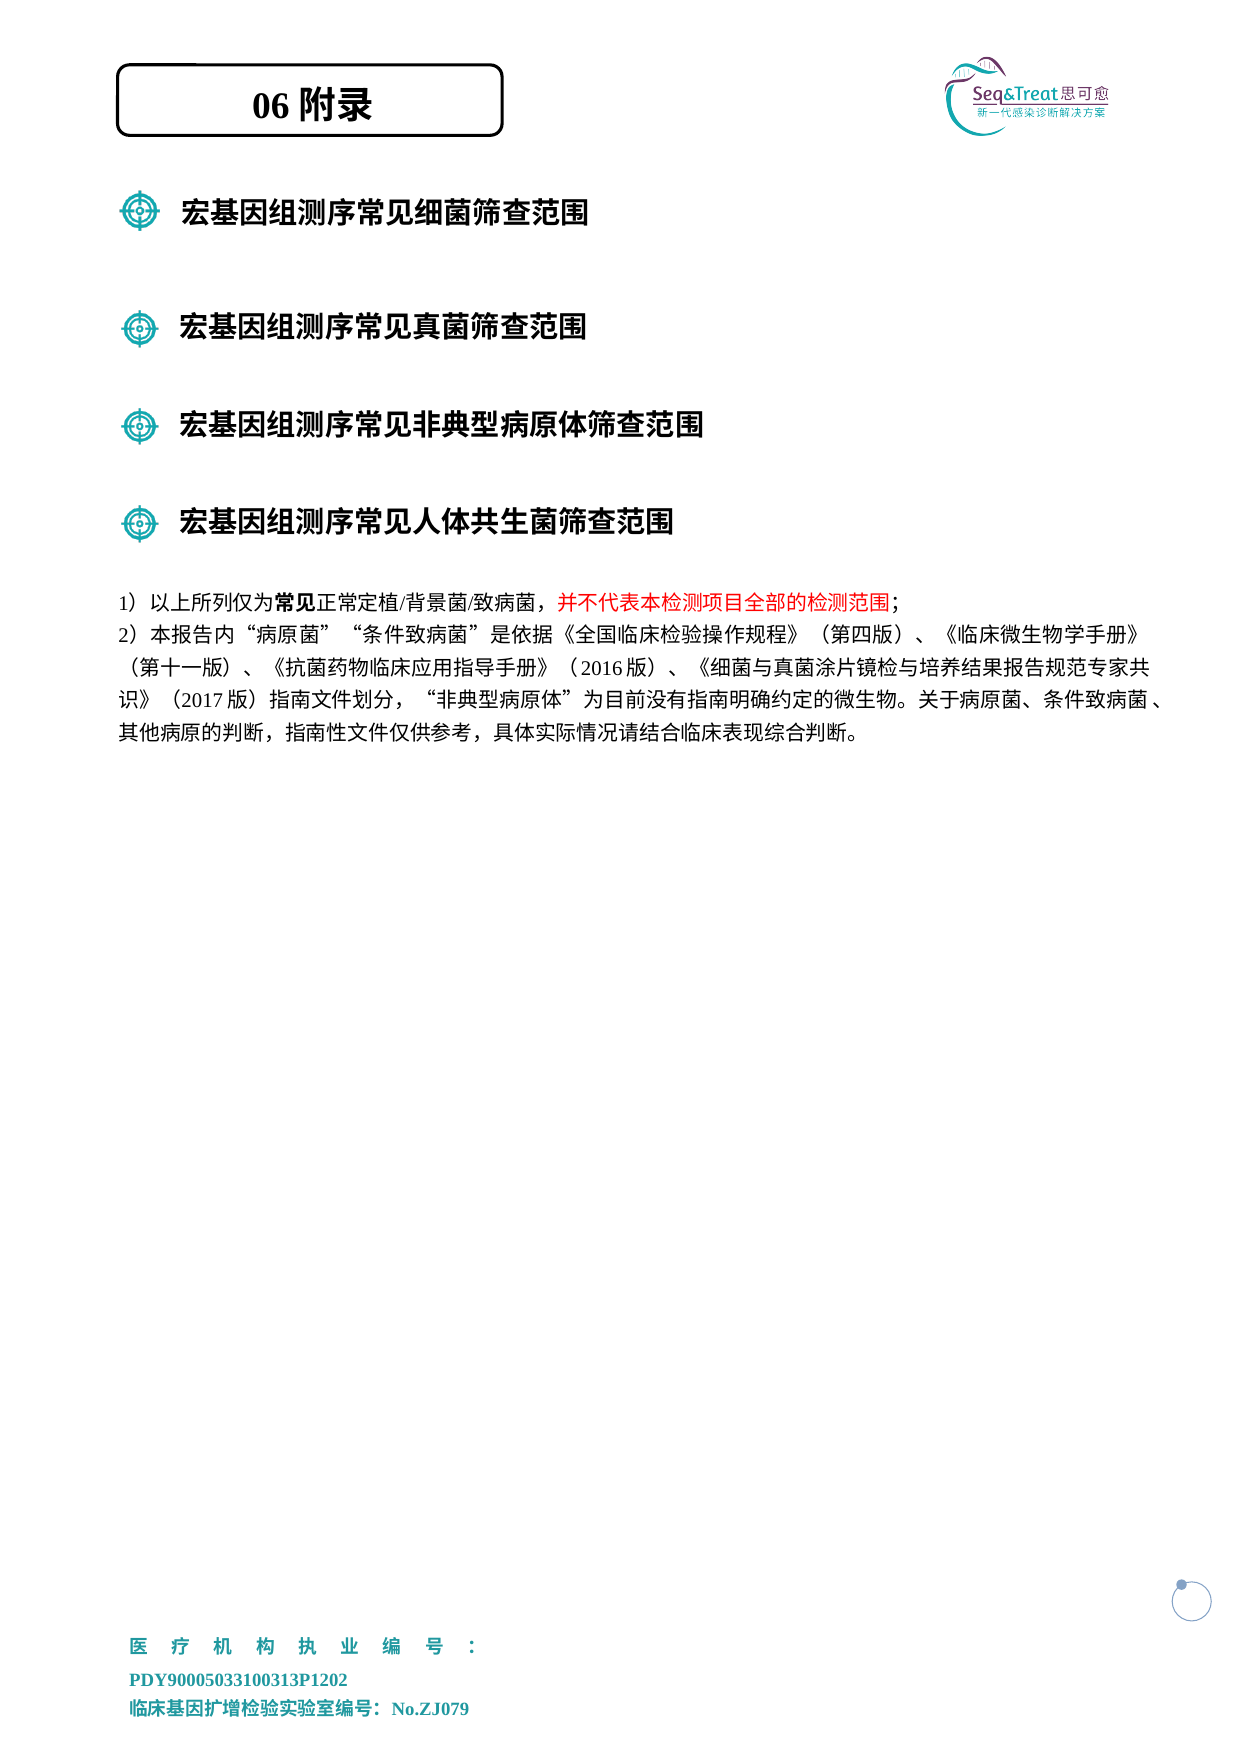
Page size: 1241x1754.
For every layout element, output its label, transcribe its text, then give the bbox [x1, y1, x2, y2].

picture [116, 187, 163, 234]
text 2）本报告内“病原菌”“条件致病菌”是依据《全国临床检验操作规程》（第四版）、《临床微生物学手册》（第十一版）、《抗菌药物临床应用指导手册》（2016版）、《细菌与真菌涂片镜检与培养结果报告规范专家共识》（2017版）指南文件划分，“非典型病原体”为目前没有指南明确约定的微生物。关于病原菌、条件致病菌、其他病原的判断，指南性文件仅供参考，具体实际情况请结合临床表现综合判断。 [118, 617, 1152, 747]
text 宏基因组测序常见细菌筛查范围 [118, 179, 1152, 244]
text 1）以上所列仅为常见正常定植/背景菌/致病菌，并不代表本检测项目全部的检测范围； [118, 585, 1152, 617]
text 宏基因组测序常见真菌筛查范围 [118, 292, 1152, 357]
text 宏基因组测序常见人体共生菌筛查范围 [118, 487, 1152, 552]
picture [118, 502, 161, 545]
picture [118, 307, 161, 350]
text 宏基因组测序常见非典型病原体筛查范围 [118, 390, 1152, 455]
picture [901, 28, 1152, 164]
picture [118, 405, 161, 447]
